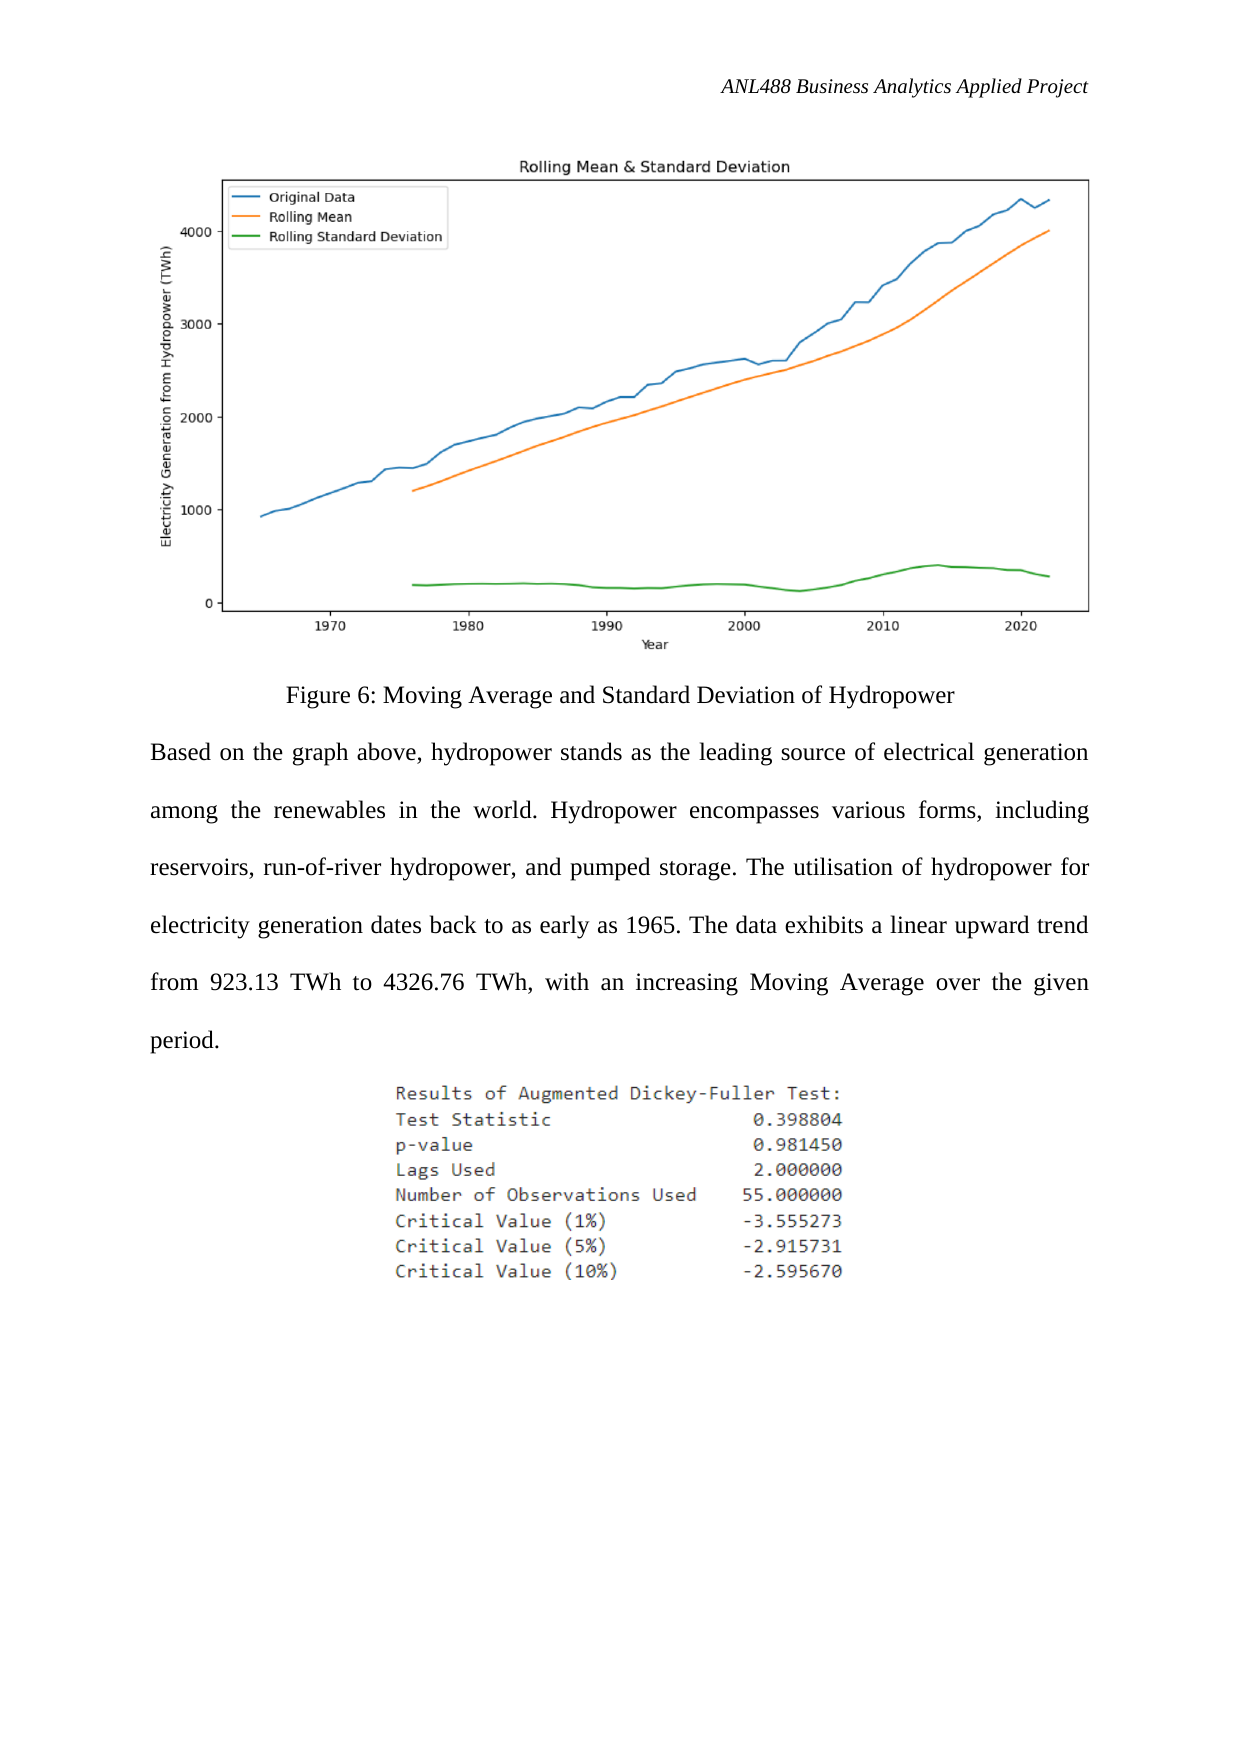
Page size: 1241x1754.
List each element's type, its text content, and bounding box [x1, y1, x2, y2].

picture [391, 1082, 849, 1280]
text Based on the graph above, hydropower stands as the leading source of electrical generation among the renewables in the world. Hydropower encompasses various forms, including reservoirs, run-of-river hydropower, and pumped storage. The utilisation of hydropower for electricity generation dates back to as early as 1965. The data exhibits a linear upward trend from 923.13 TWh to 4326.76 TWh, with an increasing Moving Average over the given period. [150, 737, 1090, 1053]
picture [150, 150, 1091, 651]
text Figure 6: Moving Average and Standard Deviation of Hydropower [150, 680, 1090, 708]
